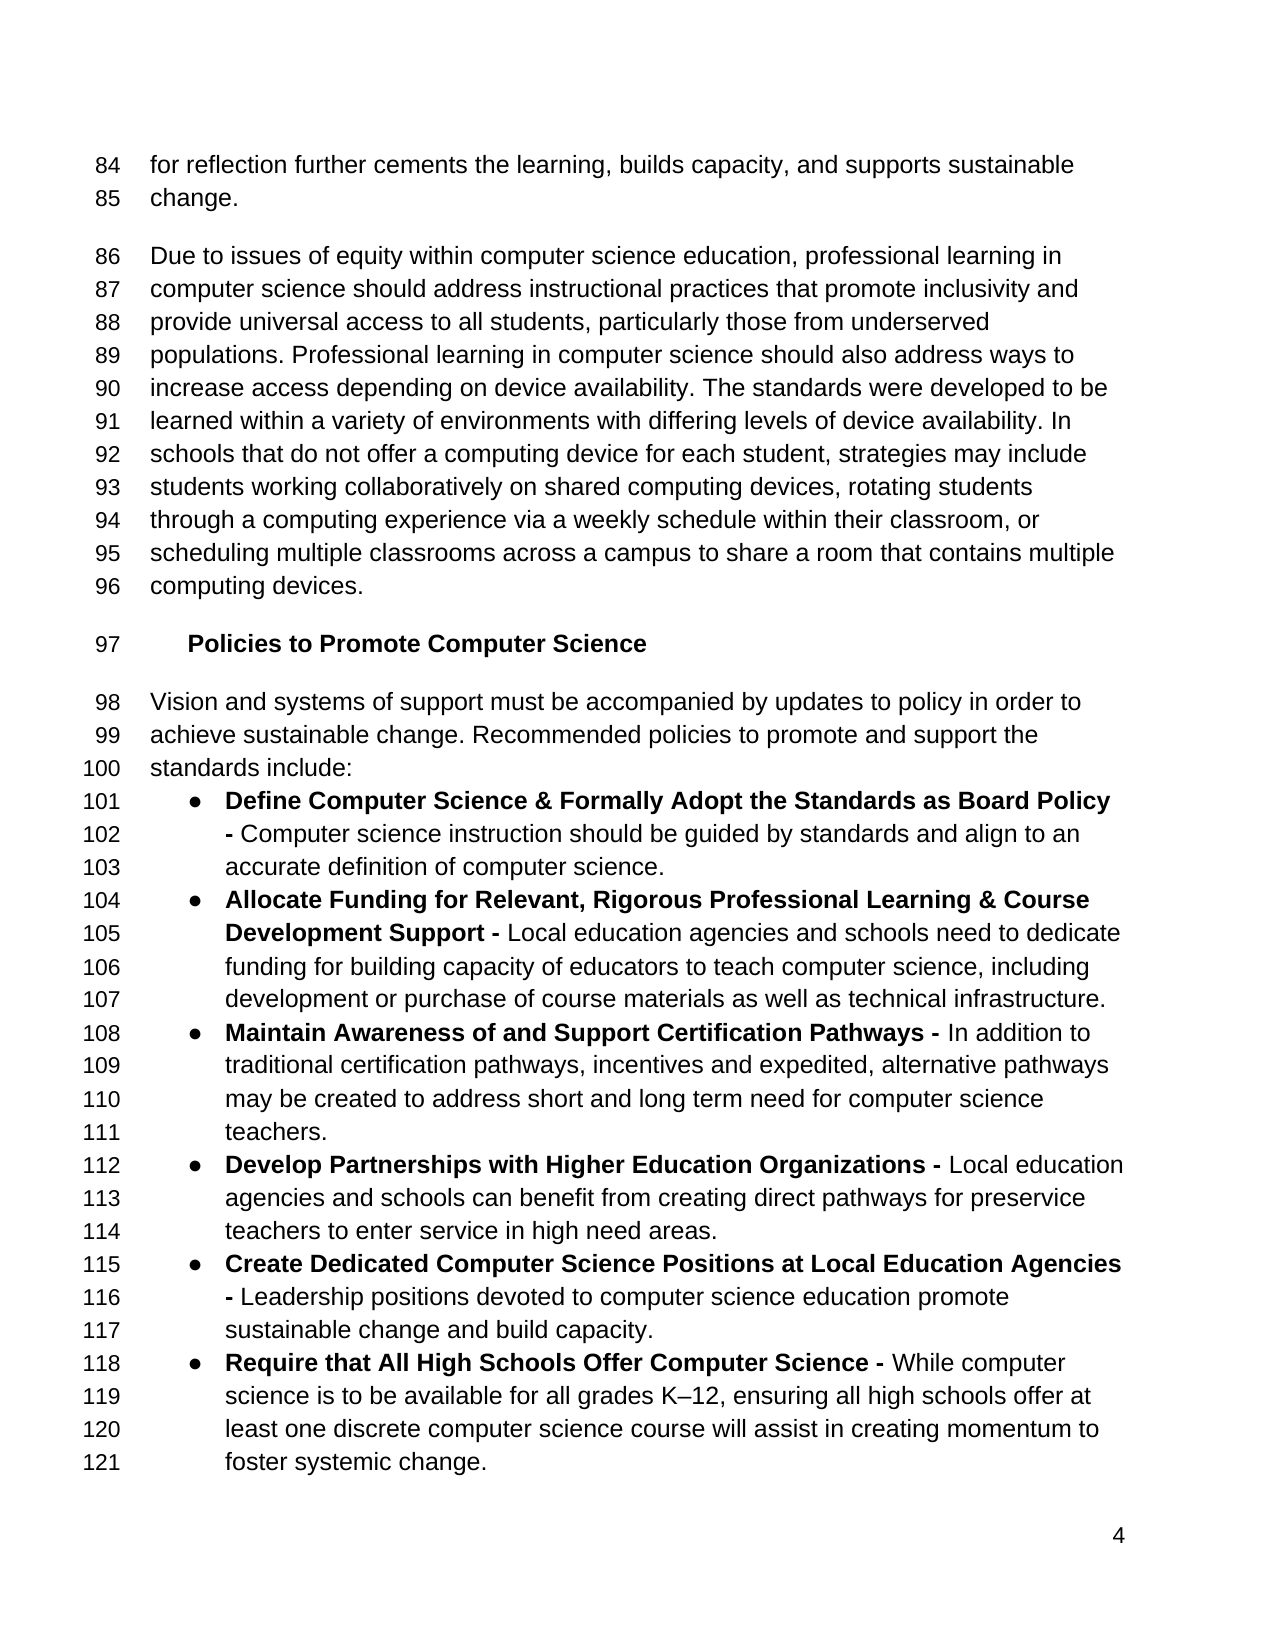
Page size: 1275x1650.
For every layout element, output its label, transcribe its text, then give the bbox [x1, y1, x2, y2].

list Require that All High Schools Offer Computer Science - While computer science is to be available for all grades K–12, ensuring all high schools offer at least one discrete computer science course will assist in creating momentum to foster systemic change. [187, 1348, 1125, 1476]
list Create Dedicated Computer Science Positions at Local Education Agencies - Leadership positions devoted to computer science education promote sustainable change and build capacity. [187, 1249, 1125, 1343]
text Due to issues of equity within computer science education, professional learning in computer science should address instructional practices that promote inclusivity and provide universal access to all students, particularly those from underserved populations. Professional learning in computer science should also address ways to increase access depending on device availability. The standards were developed to be learned within a variety of environments with differing levels of device availability. In schools that do not offer a computing device for each student, strategies may include students working collaboratively on shared computing devices, rotating students through a computing experience via a weekly schedule within their classroom, or scheduling multiple classrooms across a campus to share a room that contains multiple computing devices. [150, 241, 1125, 600]
list Maintain Awareness of and Support Certification Pathways - In addition to traditional certification pathways, incentives and expedited, alternative pathways may be created to address short and long term need for computer science teachers. [187, 1017, 1125, 1145]
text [150, 150, 1125, 212]
list Develop Partnerships with Higher Education Organizations - Local education agencies and schools can benefit from creating direct pathways for preservice teachers to enter service in high need areas. [187, 1149, 1125, 1244]
list Allocate Funding for Relevant, Rigorous Professional Learning & Course Development Support - Local education agencies and schools need to dedicate funding for building capacity of educators to teach computer science, including development or purchase of course materials as well as technical infrastructure. [187, 885, 1125, 1013]
subtitle Policies to Promote Computer Science [187, 629, 1125, 658]
list Define Computer Science & Formally Adopt the Standards as Board Policy - Computer science instruction should be guided by standards and align to an accurate definition of computer science. [187, 786, 1125, 881]
text Vision and systems of support must be accompanied by updates to policy in order to achieve sustainable change. Recommended policies to promote and support the standards include: [150, 687, 1125, 782]
